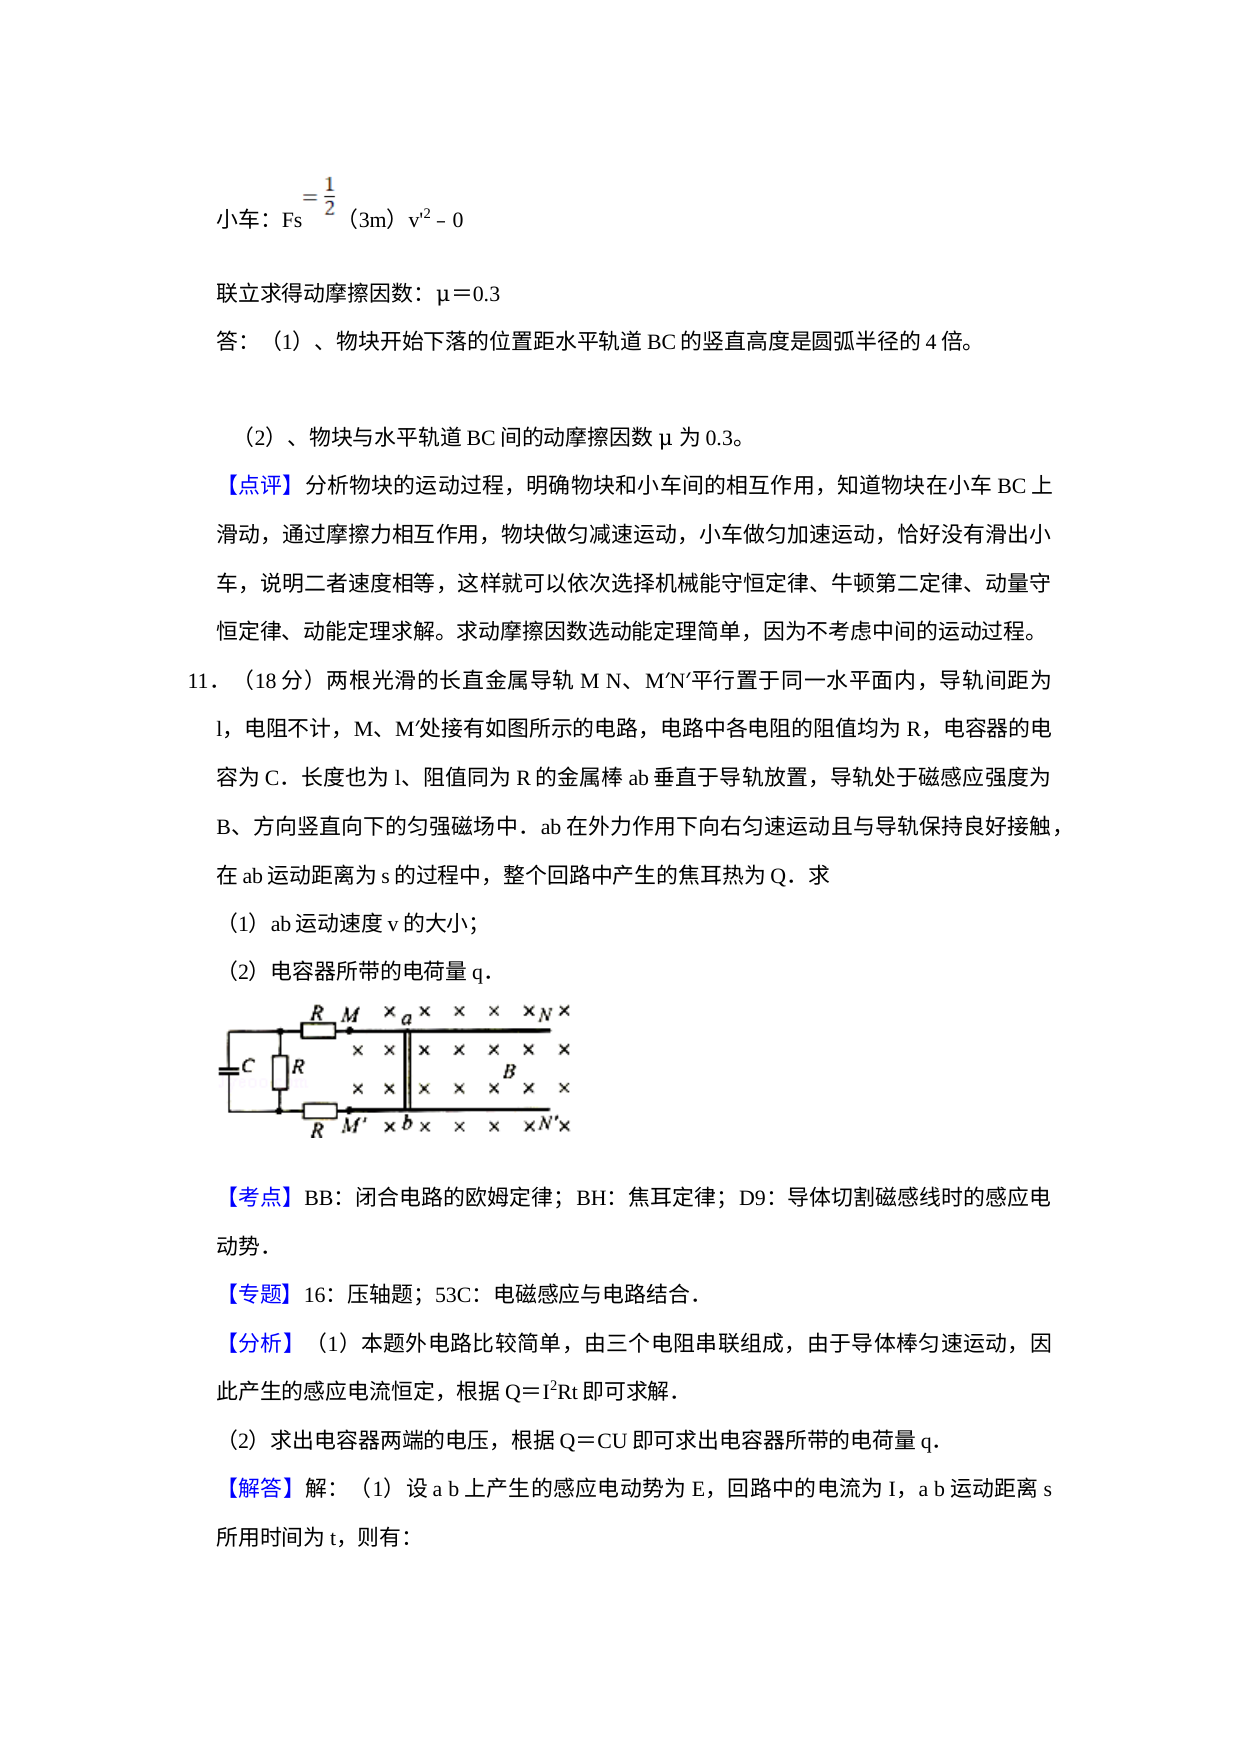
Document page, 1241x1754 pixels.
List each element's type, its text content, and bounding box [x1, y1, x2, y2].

text 11．（18分）两根光滑的长直金属导轨M N、M′N′平行置于同一水平面内，导轨间距为l，电阻不计，M、M′处接有如图所示的电路，电路中各电阻的阻值均为R，电容器的电容为C．长度也为l、阻值同为R的金属棒ab垂直于导轨放置，导轨处于磁感应强度为B、方向竖直向下的匀强磁场中．ab在外力作用下向右匀速运动且与导轨保持良好接触，在ab运动距离为s的过程中，整个回路中产生的焦耳热为Q．求 [187, 662, 1053, 890]
text 答：（1）、物块开始下落的位置距水平轨道BC的竖直高度是圆弧半径的4倍。 [216, 324, 1053, 356]
picture [216, 1002, 571, 1138]
text 【解答】解：（1）设a b上产生的感应电动势为E，回路中的电流为I，a b运动距离s所用时间为t，则有： [216, 1471, 1053, 1552]
text 联立求得动摩擦因数：μ＝0.3 [216, 275, 1053, 308]
text 【考点】BB：闭合电路的欧姆定律；BH：焦耳定律；D9：导体切割磁感线时的感应电动势．菁优网版权所有 [216, 1180, 1053, 1261]
text （1）ab运动速度v的大小； [216, 906, 1053, 938]
text 【专题】16：压轴题；53C：电磁感应与电路结合． [216, 1277, 1053, 1309]
text （2）求出电容器两端的电压，根据Q＝CU即可求出电容器所带的电荷量q． [216, 1422, 1053, 1455]
text 【点评】分析物块的运动过程，明确物块和小车间的相互作用，知道物块在小车BC上滑动，通过摩擦力相互作用，物块做匀减速运动，小车做匀加速运动，恰好没有滑出小车，说明二者速度相等，这样就可以依次选择机械能守恒定律、牛顿第二定律、动量守恒定律、动能定理求解。求动摩擦因数选动能定理简单，因为不考虑中间的运动过程。 [216, 468, 1053, 646]
text 【分析】（1）本题外电路比较简单，由三个电阻串联组成，由于导体棒匀速运动，因此产生的感应电流恒定，根据Q＝I2Rt即可求解． [216, 1325, 1053, 1406]
text （2）电容器所带的电荷量q． [216, 954, 1053, 986]
picture [302, 162, 337, 228]
text 小车：Fs（3m）v'2﹣0 [216, 162, 1053, 259]
text （2）、物块与水平轨道BC间的动摩擦因数μ 为0.3。 [216, 419, 1053, 452]
